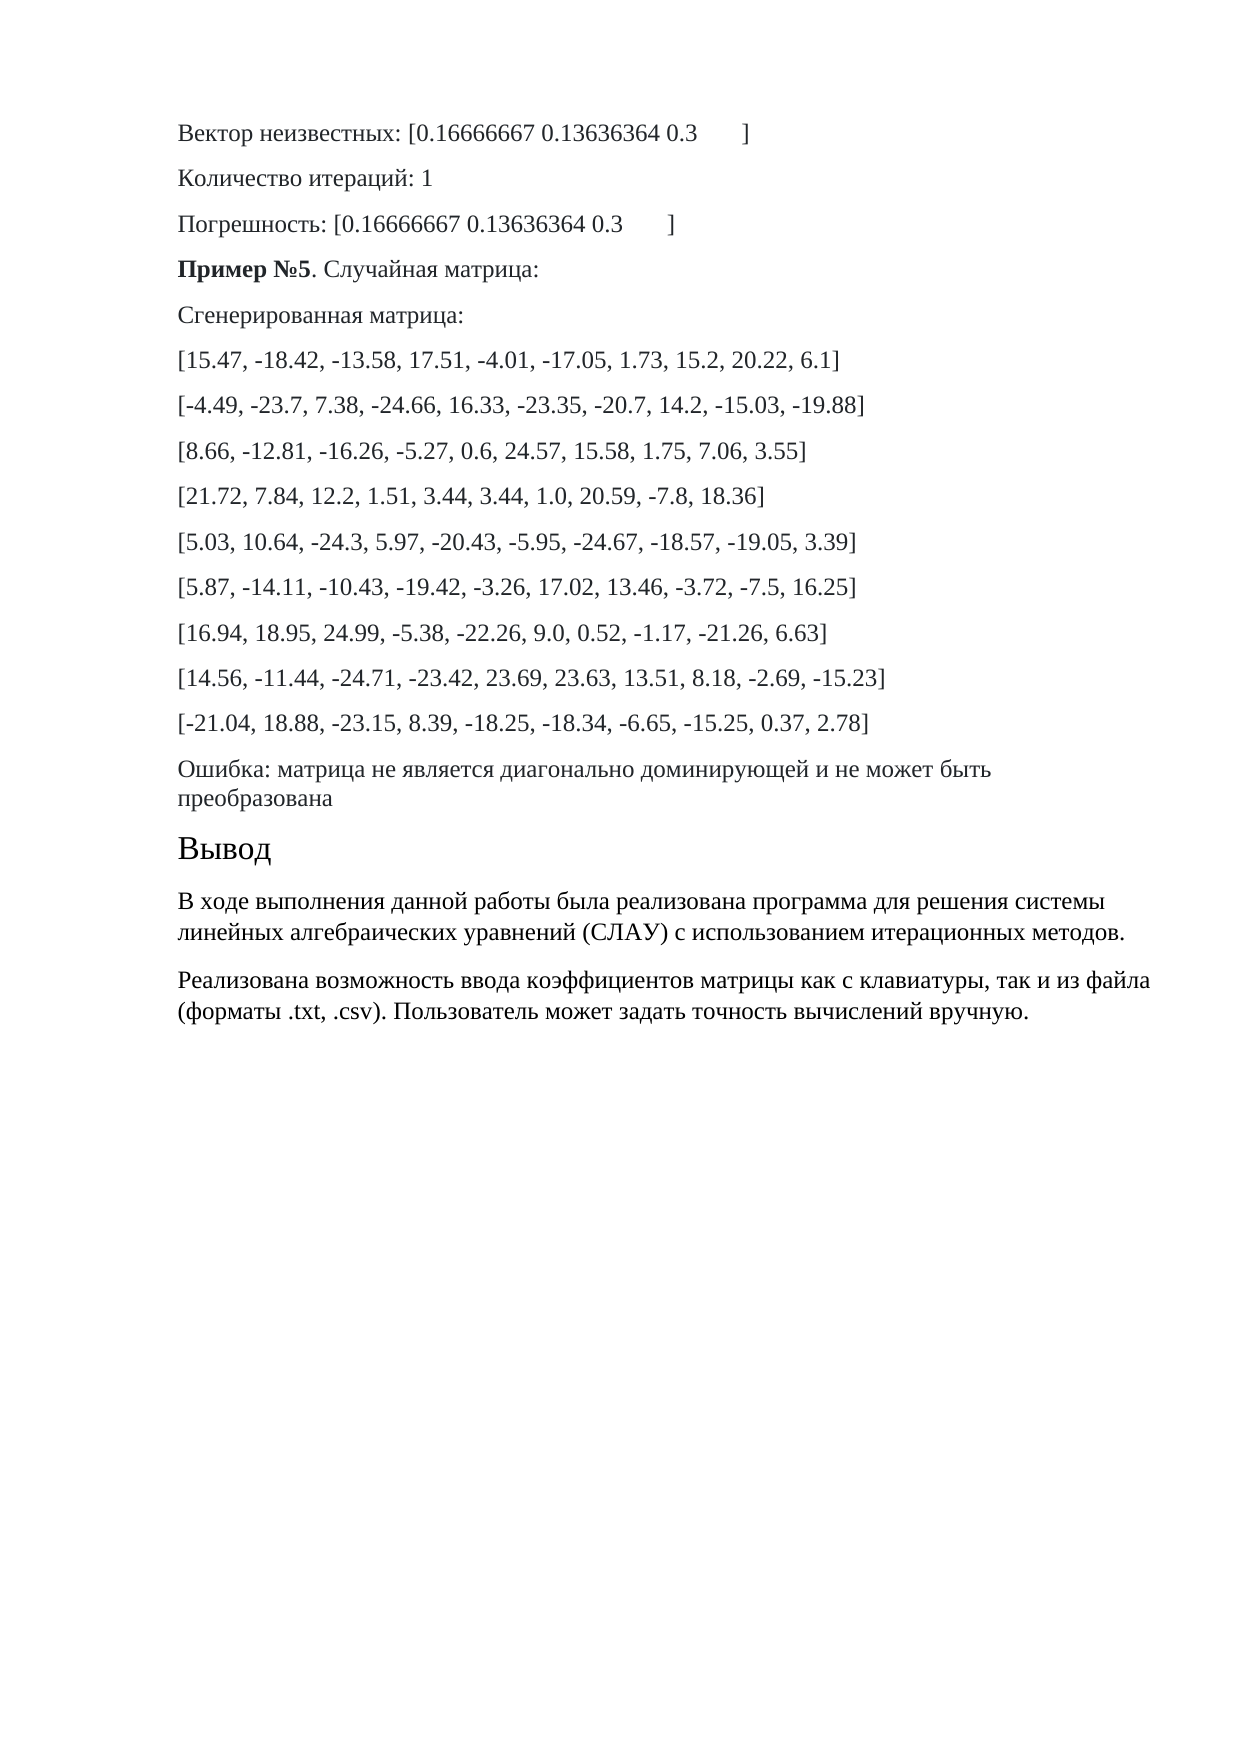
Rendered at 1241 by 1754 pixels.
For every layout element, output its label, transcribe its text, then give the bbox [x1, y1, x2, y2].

text Вывод [177, 828, 1152, 866]
text [15.47, -18.42, -13.58, 17.51, -4.01, -17.05, 1.73, 15.2, 20.22, 6.1] [177, 345, 1152, 374]
text Погрешность: [0.16666667 0.13636364 0.3 ] [177, 209, 1152, 238]
text Вектор неизвестных: [0.16666667 0.13636364 0.3 ] [177, 118, 1152, 147]
text [8.66, -12.81, -16.26, -5.27, 0.6, 24.57, 15.58, 1.75, 7.06, 3.55] [177, 436, 1152, 465]
text Количество итераций: 1 [177, 163, 1152, 192]
text Сгенерированная матрица: [177, 300, 1152, 328]
text [-21.04, 18.88, -23.15, 8.39, -18.25, -18.34, -6.65, -15.25, 0.37, 2.78] [177, 708, 1152, 737]
text В ходе выполнения данной работы была реализована программа для решения системы линейных алгебраических уравнений (СЛАУ) с использованием итерационных методов. [177, 886, 1152, 946]
text Пример №5. Случайная матрица: [177, 254, 1152, 283]
text [-4.49, -23.7, 7.38, -24.66, 16.33, -23.35, -20.7, 14.2, -15.03, -19.88] [177, 391, 1152, 419]
text Реализована возможность ввода коэффициентов матрицы как с клавиатуры, так и из файла (форматы .txt, .csv). Пользователь может задать точность вычислений вручную. [177, 965, 1152, 1025]
text [14.56, -11.44, -24.71, -23.42, 23.69, 23.63, 13.51, 8.18, -2.69, -15.23] [177, 663, 1152, 692]
text Ошибка: матрица не является диагонально доминирующей и не может быть преобразована [177, 754, 1152, 811]
text [5.87, -14.11, -10.43, -19.42, -3.26, 17.02, 13.46, -3.72, -7.5, 16.25] [177, 572, 1152, 601]
text [5.03, 10.64, -24.3, 5.97, -20.43, -5.95, -24.67, -18.57, -19.05, 3.39] [177, 527, 1152, 556]
text [16.94, 18.95, 24.99, -5.38, -22.26, 9.0, 0.52, -1.17, -21.26, 6.63] [177, 618, 1152, 646]
text [21.72, 7.84, 12.2, 1.51, 3.44, 3.44, 1.0, 20.59, -7.8, 18.36] [177, 481, 1152, 510]
